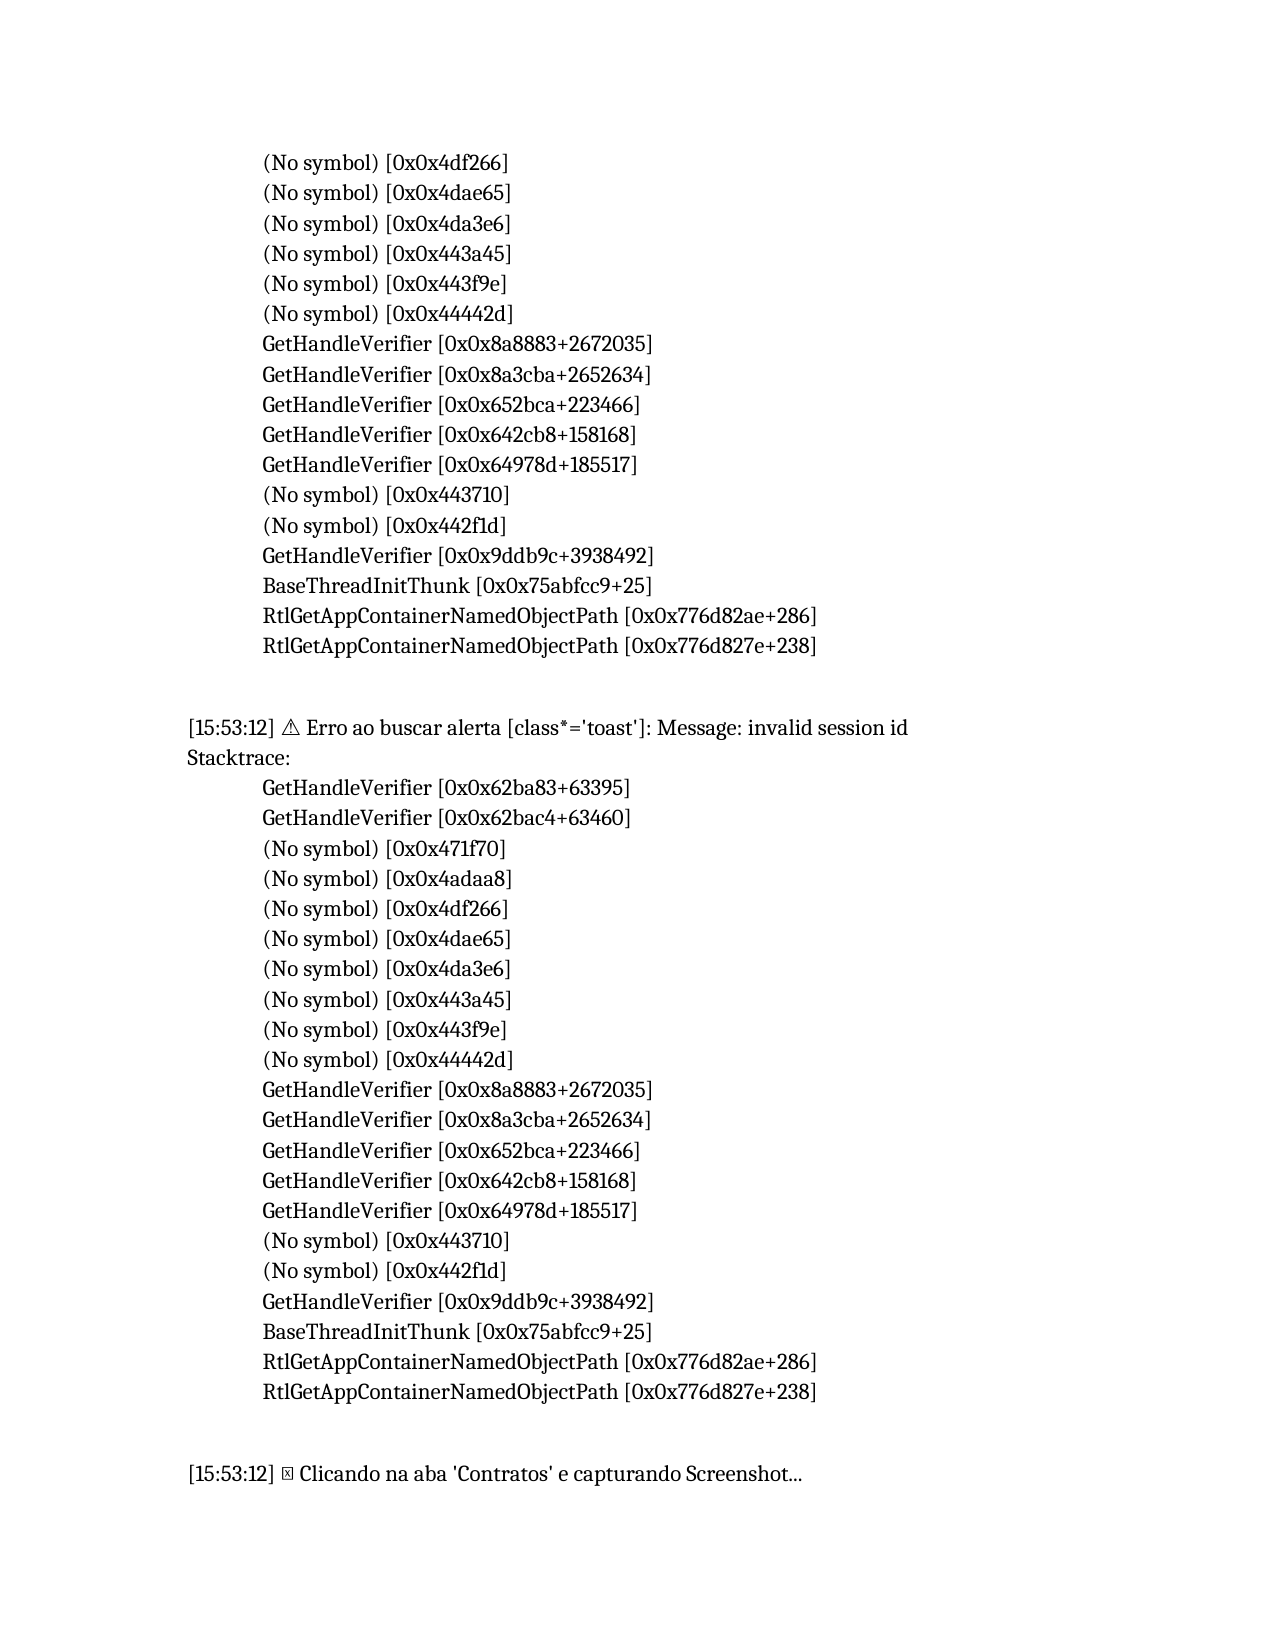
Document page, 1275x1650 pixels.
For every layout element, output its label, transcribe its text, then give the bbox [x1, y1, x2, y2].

text [15:53:12] 🔄 Clicando na aba 'Contratos' e capturando Screenshot... [187, 1460, 1087, 1487]
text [187, 150, 1087, 690]
text [15:53:12] ⚠️ Erro ao buscar alerta [class*='toast']: Message: invalid session id Stacktrace: GetHandleVerifier [0x0x62ba83+63395] GetHandleVerifier [0x0x62bac4+63460] (No symbol) [0x0x471f70] (No symbol) [0x0x4adaa8] (No symbol) [0x0x4df266] (No symbol) [0x0x4dae65] (No symbol) [0x0x4da3e6] (No symbol) [0x0x443a45] (No symbol) [0x0x443f9e] (No symbol) [0x0x44442d] GetHandleVerifier [0x0x8a8883+2672035] GetHandleVerifier [0x0x8a3cba+2652634] GetHandleVerifier [0x0x652bca+223466] GetHandleVerifier [0x0x642cb8+158168] GetHandleVerifier [0x0x64978d+185517] (No symbol) [0x0x443710] (No symbol) [0x0x442f1d] GetHandleVerifier [0x0x9ddb9c+3938492] BaseThreadInitThunk [0x0x75abfcc9+25] RtlGetAppContainerNamedObjectPath [0x0x776d82ae+286] RtlGetAppContainerNamedObjectPath [0x0x776d827e+238] [187, 714, 1087, 1436]
